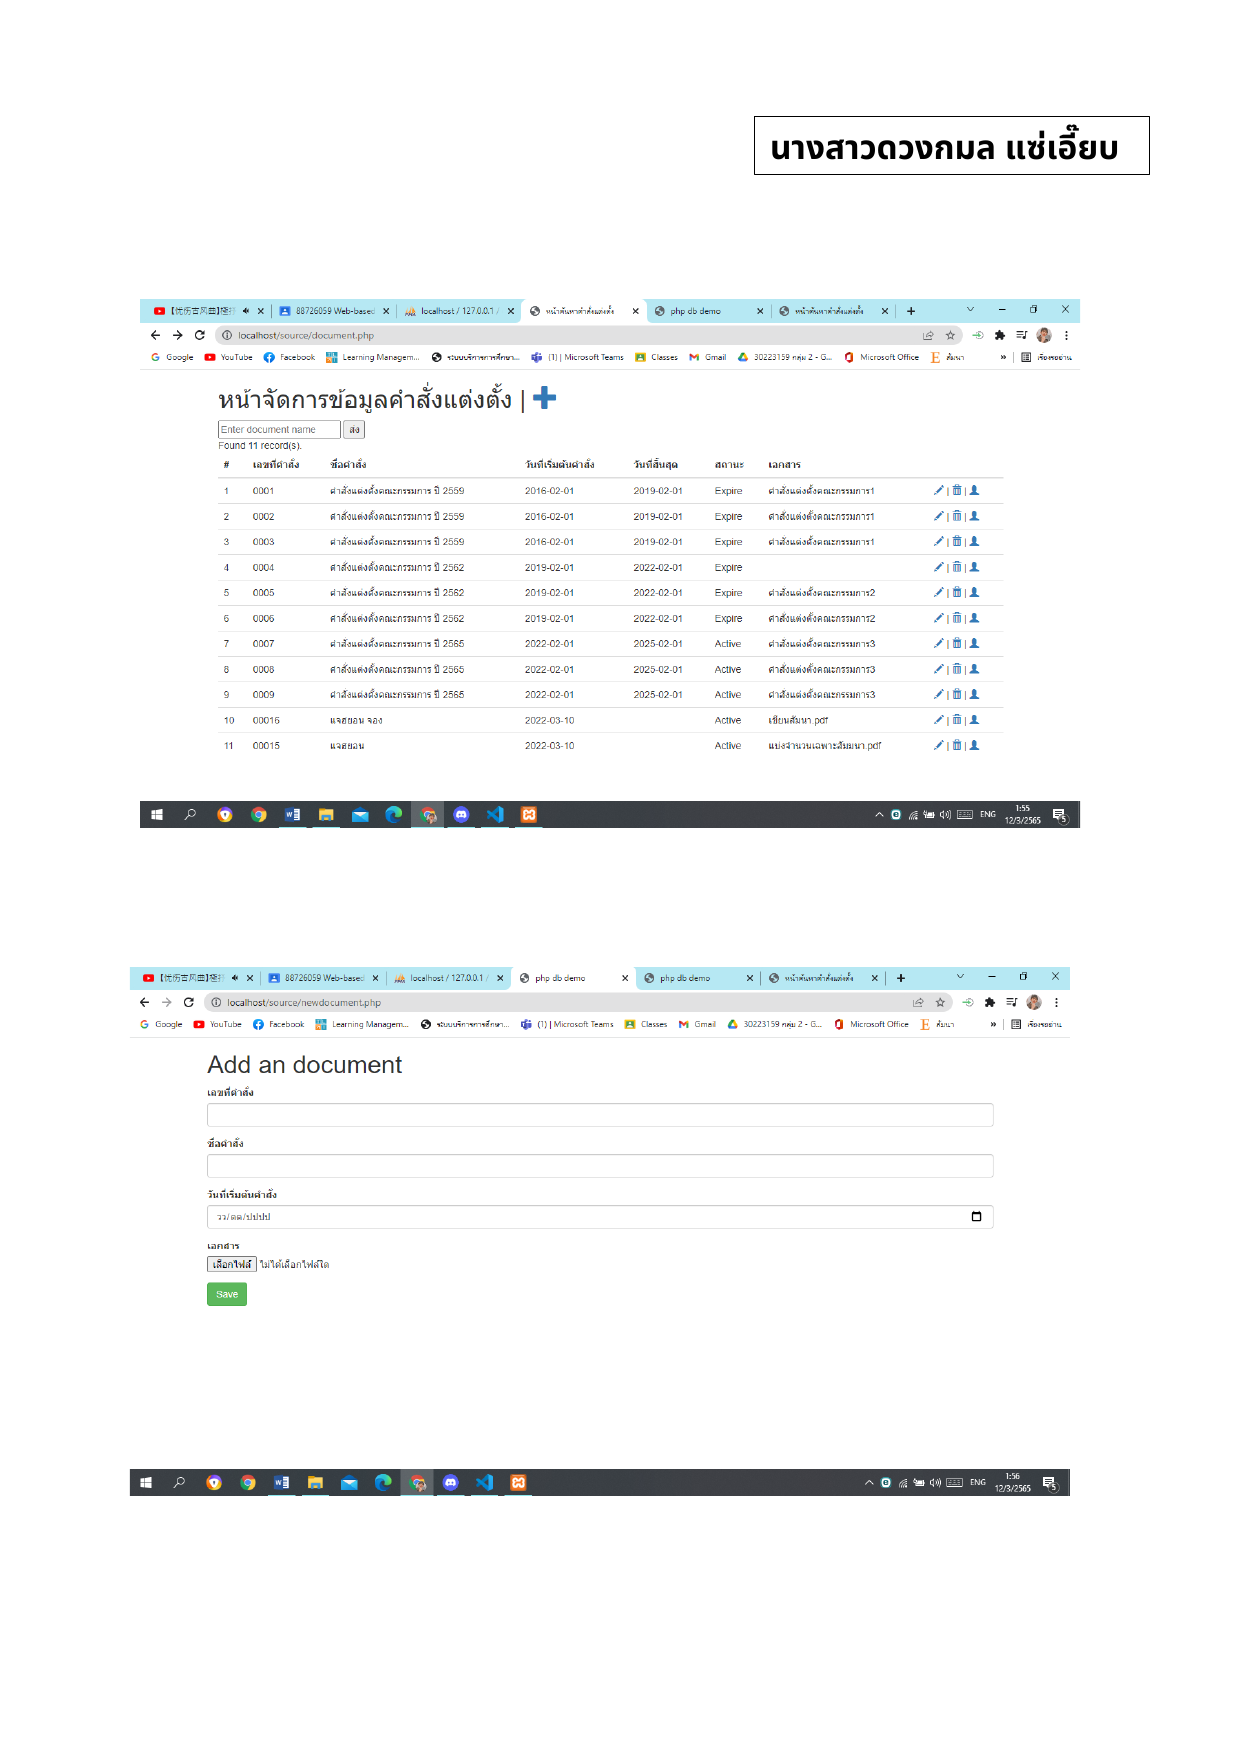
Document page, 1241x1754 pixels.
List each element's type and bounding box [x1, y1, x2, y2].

picture [129, 967, 1070, 1496]
picture [140, 299, 1081, 828]
